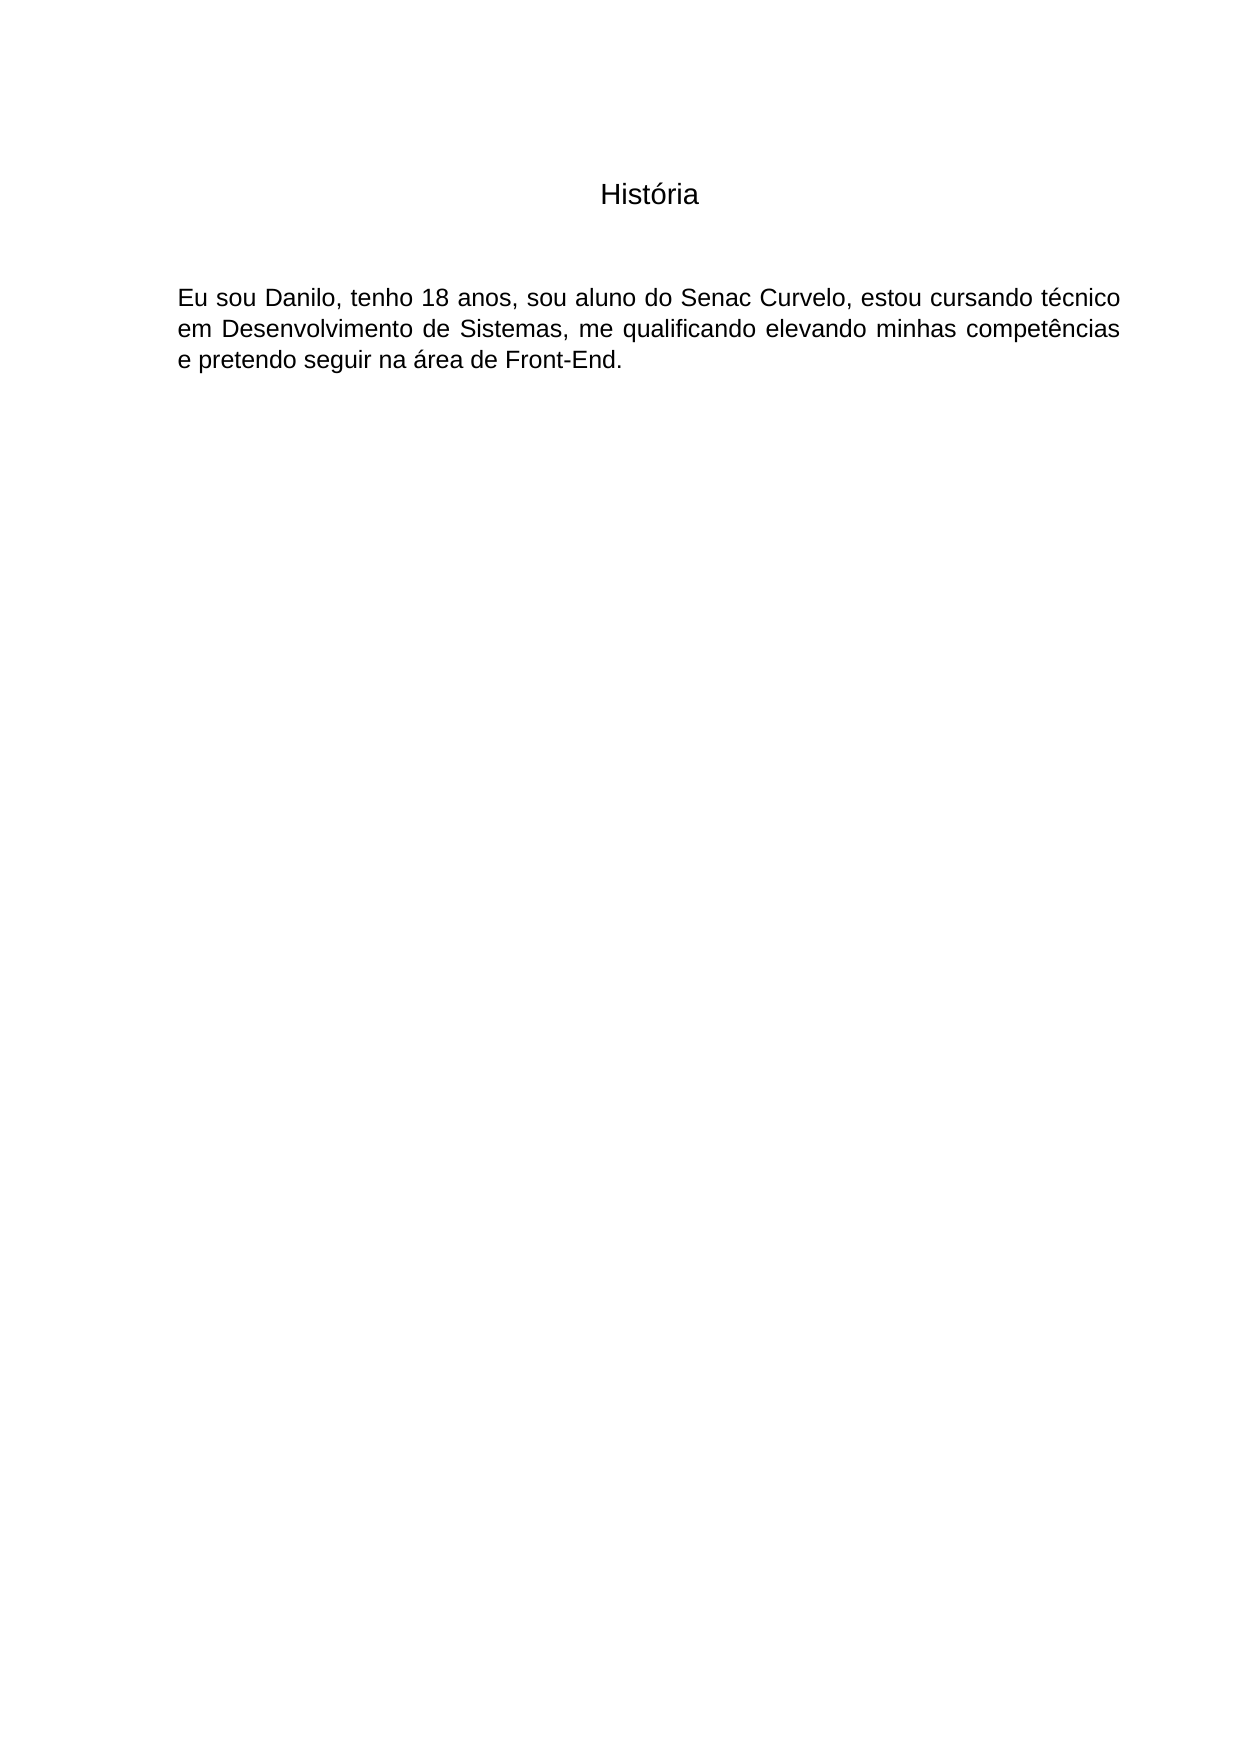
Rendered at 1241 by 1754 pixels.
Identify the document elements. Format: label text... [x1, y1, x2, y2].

text Eu sou Danilo, tenho 18 anos, sou aluno do Senac Curvelo, estou cursando técnico em Desenvolvimento de Sistemas, me qualificando elevando minhas competências e pretendo seguir na área de Front-End. [177, 283, 1122, 374]
text História [177, 177, 1122, 211]
